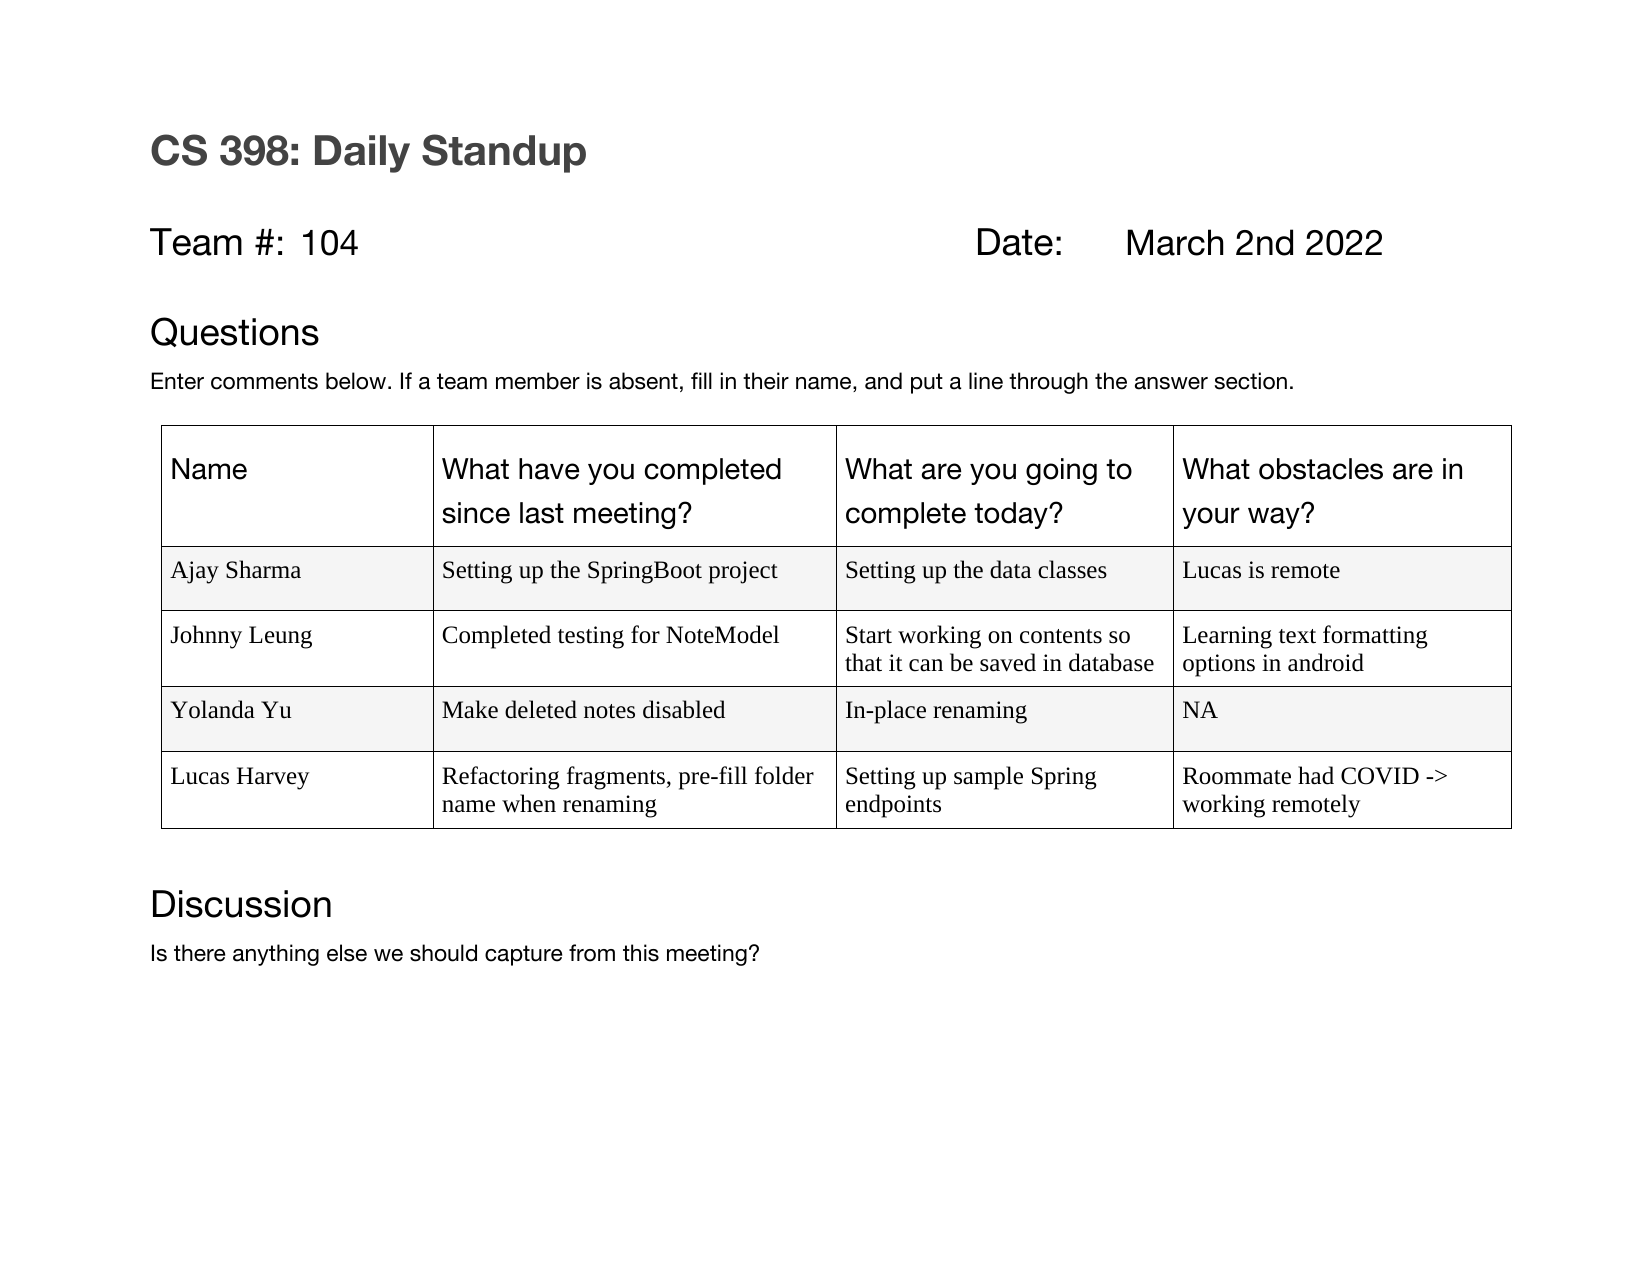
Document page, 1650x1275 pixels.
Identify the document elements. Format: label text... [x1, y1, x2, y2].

table_cell Start working on contents so that it can be saved in database [837, 611, 1173, 686]
table_cell Roommate had COVID -> working remotely [1174, 752, 1511, 828]
table_cell Yolanda Yu [162, 687, 433, 751]
table_cell Setting up the SpringBoot project [434, 547, 836, 610]
table_cell Setting up sample Spring endpoints [837, 752, 1173, 828]
table_cell Learning text formatting options in android [1174, 611, 1511, 686]
text Questions [150, 309, 1500, 356]
table_header Name [162, 426, 433, 546]
table_cell Ajay Sharma [162, 547, 433, 610]
table_cell Johnny Leung [162, 611, 433, 686]
table_cell Make deleted notes disabled [434, 687, 836, 751]
subtitle Team #: 104 Date: March 2nd 2022 [150, 219, 1500, 266]
table_header What obstacles are in your way? [1174, 426, 1511, 546]
text Is there anything else we should capture from this meeting? [150, 939, 1500, 968]
table_cell Lucas Harvey [162, 752, 433, 828]
table_cell NA [1174, 687, 1511, 751]
text Discussion [150, 829, 1500, 928]
table_cell Completed testing for NoteModel [434, 611, 836, 686]
table_cell Refactoring fragments, pre-fill folder name when renaming [434, 752, 836, 828]
table_header What have you completed since last meeting? [434, 426, 836, 546]
table_cell In-place renaming [837, 687, 1173, 751]
table_header What are you going to complete today? [837, 426, 1173, 546]
table_cell Lucas is remote [1174, 547, 1511, 610]
table_cell Setting up the data classes [837, 547, 1173, 610]
title CS 398: Daily Standup [150, 124, 1500, 177]
text Enter comments below. If a team member is absent, fill in their name, and put a line through the answer section. [150, 367, 1500, 396]
